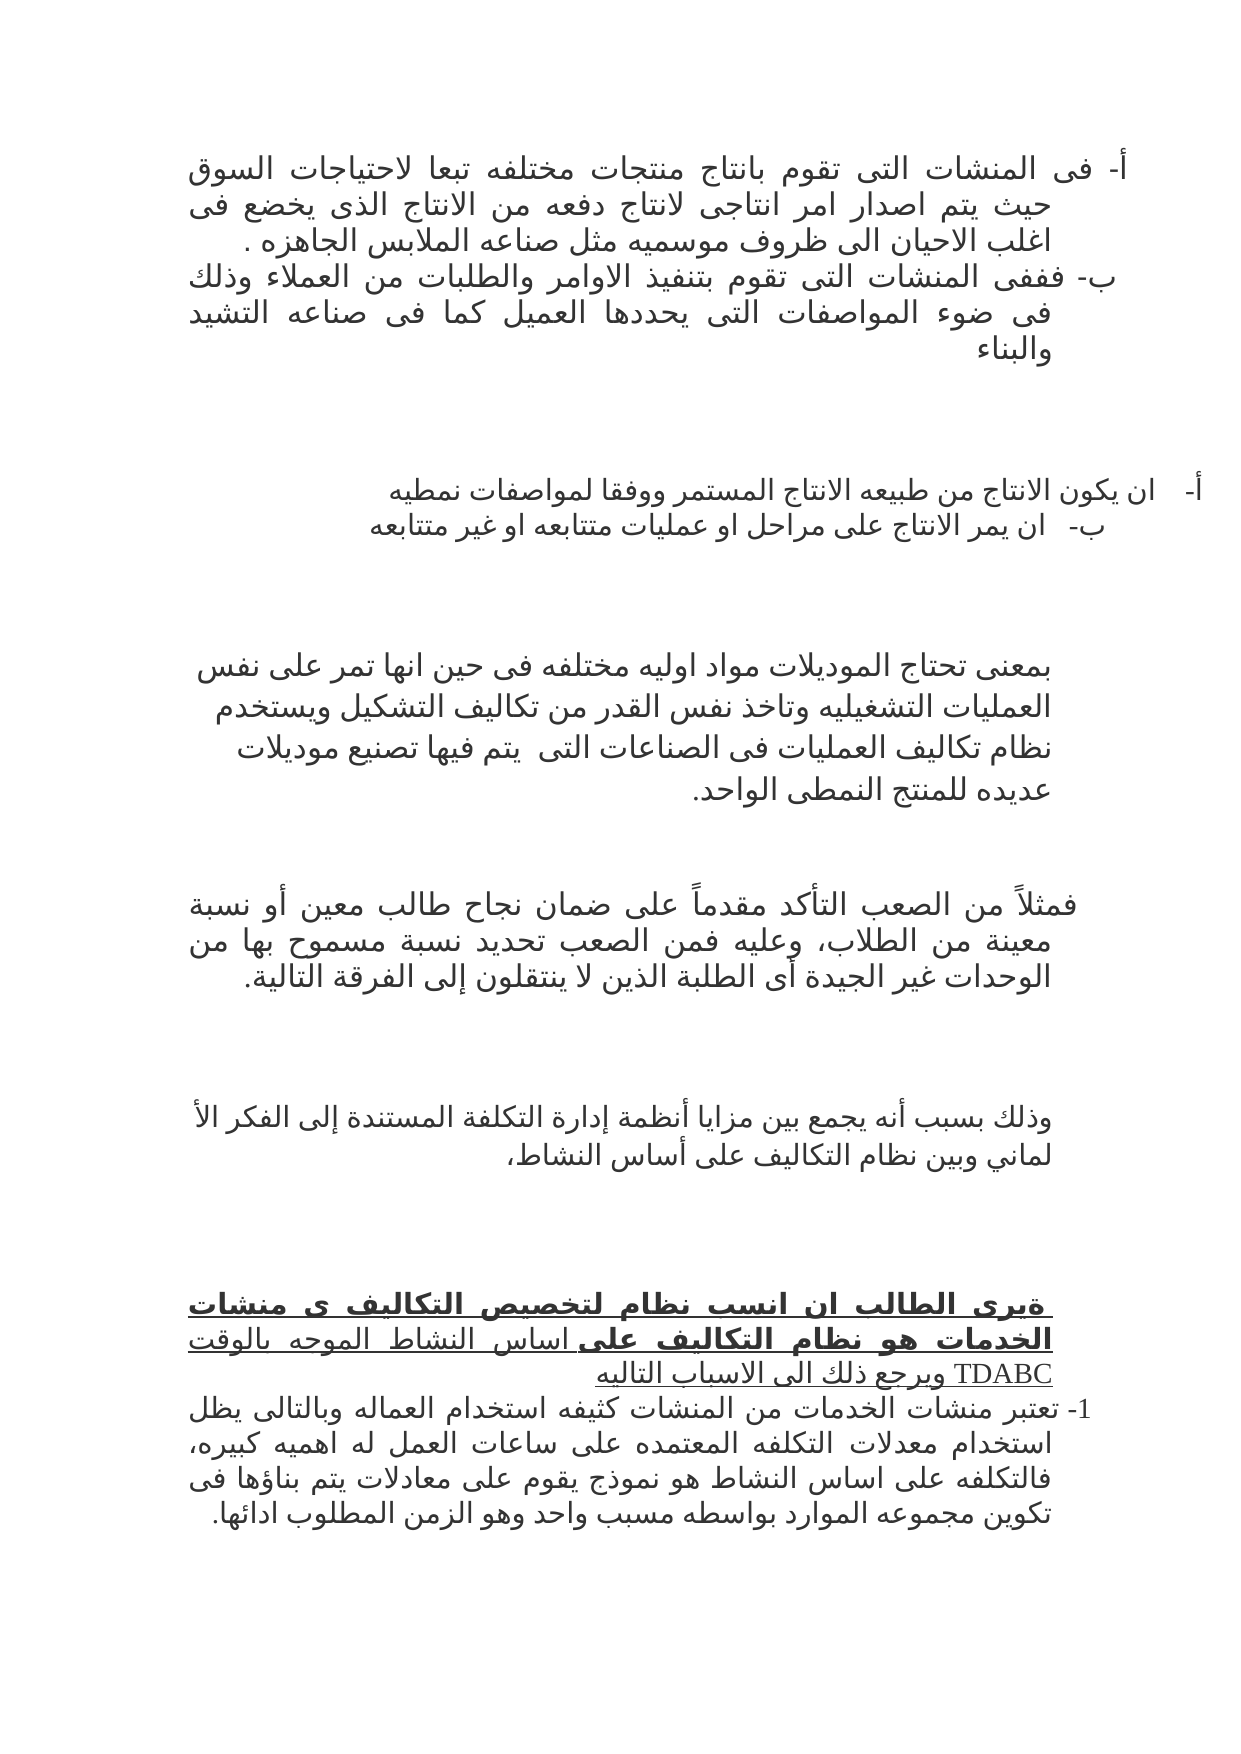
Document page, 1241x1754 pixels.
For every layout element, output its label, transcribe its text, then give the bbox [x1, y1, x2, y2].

text ةيرى الطالب ان انسب نظام لتخصيص التكاليف ى منشات الخدمات هو نظام التكاليف على اساس النشاط الموجه بالوقتTDABC ويرجع ذلك الى الاسباب التاليه [187, 1286, 1053, 1316]
text ةيرى الطالب ان انسب نظام لتخصيص التكاليف ى منشات الخدمات هو نظام التكاليف على اساس النشاط الموجه بالوقتTDABC ويرجع ذلك الى الاسباب التاليه [187, 1317, 1053, 1351]
text بمعنى تحتاج الموديلات مواد اوليه مختلفه فى حين انها تمر على نفس العمليات التشغيليه وتاخذ نفس القدر من تكاليف التشكيل ويستخدم نظام تكاليف العمليات فى الصناعات التى يتم فيها تصنيع موديلات عديده للمنتج النمطى الواحد. [187, 647, 1053, 807]
text أ‌- ان يكون الانتاج من طبيعه الانتاج المستمر ووفقا لمواصفات نمطيه [187, 472, 1203, 506]
text ب‌- فففى المنشات التى تقوم بتنفيذ الاوامر والطلبات من العملاء وذلك فى ضوء المواصفات التى يحددها العميل كما فى صناعه التشيد والبناء [187, 258, 1128, 366]
text 1- تعتبر منشات الخدمات من المنشات كثيفه استخدام العماله وبالتالى يظل استخدام معدلات التكلفه المعتمده على ساعات العمل له اهميه كبيره، فالتكلفه على اساس النشاط هو نموذج يقوم على معادلات يتم بناؤها فى تكوين مجموعه الموارد بواسطه مسبب واحد وهو الزمن المطلوب ادائها. [187, 1390, 1092, 1529]
text وذلك بسبب أنه يجمع بين مزايا أنظمة إدارة التكلفة المستندة إلى الفكر الألماني وبين نظام التكاليف على أساس النشاط، [187, 1100, 1053, 1172]
text أ‌- فى المنشات التى تقوم بانتاج منتجات مختلفه تبعا لاحتياجات السوق حيث يتم اصدار امر انتاجى لانتاج دفعه من الانتاج الذى يخضع فى اغلب الاحيان الى ظروف موسميه مثل صناعه الملابس الجاهزه . [187, 150, 1128, 258]
text ب‌- ان يمر الانتاج على مراحل او عمليات متتابعه او غير متتابعه [187, 506, 1203, 541]
text فمثلاً من الصعب التأكد مقدماً على ضمان نجاح طالب معين أو نسبة معينة من الطلاب، وعليه فمن الصعب تحديد نسبة مسموح بها من الوحدات غير الجيدة أى الطلبة الذين لا ينتقلون إلى الفرقة التالية. [187, 886, 1093, 994]
text ةيرى الطالب ان انسب نظام لتخصيص التكاليف ى منشات الخدمات هو نظام التكاليف على اساس النشاط الموجه بالوقتTDABC ويرجع ذلك الى الاسباب التاليه [187, 1352, 1053, 1390]
